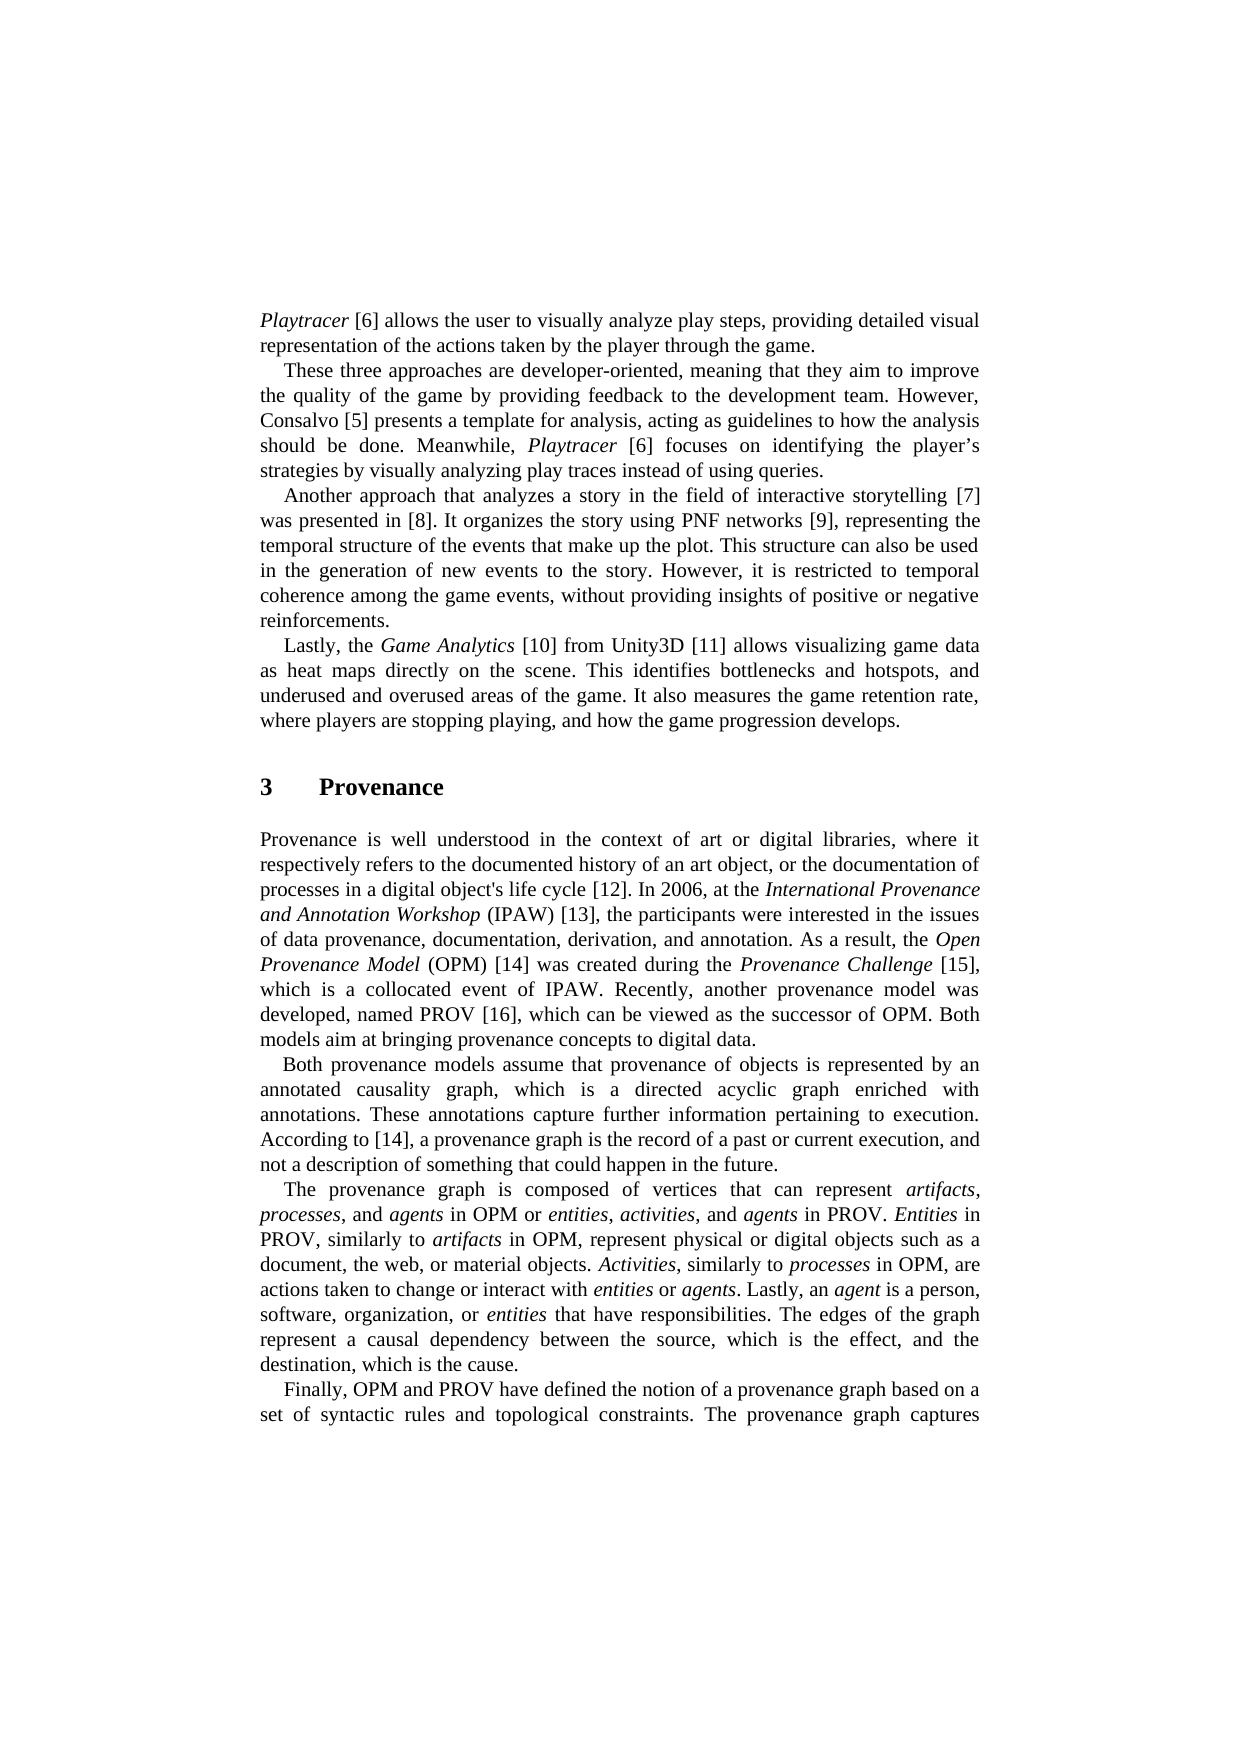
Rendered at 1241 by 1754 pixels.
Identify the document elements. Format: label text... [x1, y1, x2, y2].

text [260, 307, 980, 357]
text Lastly, the Game Analytics [10] from Unity3D [11] allows visualizing game data as heat maps directly on the scene. This identifies bottlenecks and hotspots, and underused and overused areas of the game. It also measures the game retention rate, where players are stopping playing, and how the game progression develops. [260, 632, 980, 732]
text Provenance is well understood in the context of art or digital libraries, where it respectively refers to the documented history of an art object, or the documentation of processes in a digital object's life cycle [12]. In 2006, at the International Provenance and Annotation Workshop (IPAW) [13], the participants were interested in the issues of data provenance, documentation, derivation, and annotation. As a result, the Open Provenance Model (OPM) [14] was created during the Provenance Challenge [15], which is a collocated event of IPAW. Recently, another provenance model was developed, named PROV [16], which can be viewed as the successor of OPM. Both models aim at bringing provenance concepts to digital data. [260, 826, 980, 1051]
text The provenance graph is composed of vertices that can represent artifacts, processes, and agents in OPM or entities, activities, and agents in PROV. Entities in PROV, similarly to artifacts in OPM, represent physical or digital objects such as a document, the web, or material objects. Activities, similarly to processes in OPM, are actions taken to change or interact with entities or agents. Lastly, an agent is a person, software, organization, or entities that have responsibilities. The edges of the graph represent a causal dependency between the source, which is the effect, and the destination, which is the cause. [260, 1176, 980, 1376]
text Another approach that analyzes a story in the field of interactive storytelling [7] was presented in [8]. It organizes the story using PNF networks [9], representing the temporal structure of the events that make up the plot. This structure can also be used in the generation of new events to the story. However, it is restricted to temporal coherence among the game events, without providing insights of positive or negative reinforcements. [260, 482, 980, 632]
subtitle Provenance [260, 769, 980, 801]
text Both provenance models assume that provenance of objects is represented by an annotated causality graph, which is a directed acyclic graph enriched with annotations. These annotations capture further information pertaining to execution. According to [14], a provenance graph is the record of a past or current execution, and not a description of something that could happen in the future. [260, 1051, 980, 1176]
text These three approaches are developer-oriented, meaning that they aim to improve the quality of the game by providing feedback to the development team. However, Consalvo [5] presents a template for analysis, acting as guidelines to how the analysis should be done. Meanwhile, Playtracer [6] focuses on identifying the player’s strategies by visually analyzing play traces instead of using queries. [260, 357, 980, 482]
